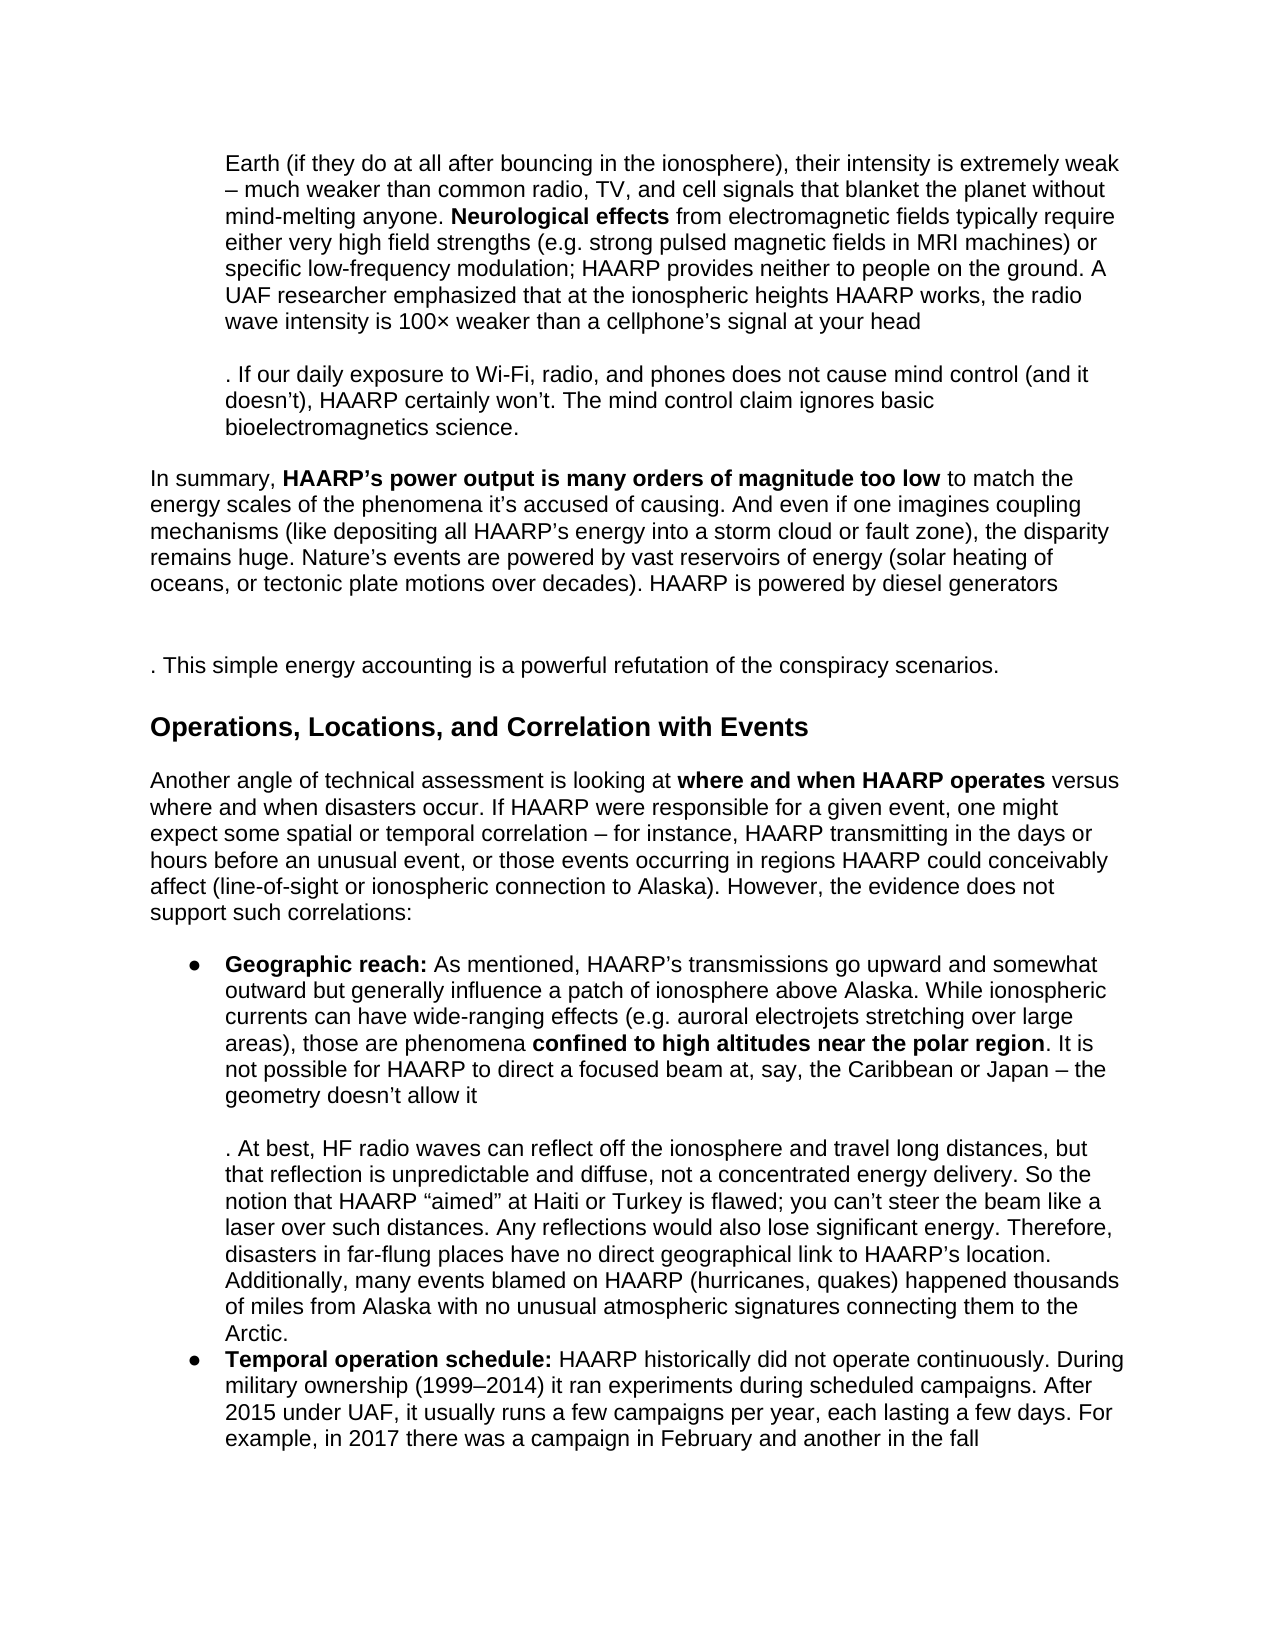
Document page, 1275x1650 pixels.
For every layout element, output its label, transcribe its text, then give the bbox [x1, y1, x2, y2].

text In summary, HAARP’s power output is many orders of magnitude too low to match the energy scales of the phenomena it’s accused of causing. And even if one imagines coupling mechanisms (like depositing all HAARP’s energy into a storm cloud or fault zone), the disparity remains huge. Nature’s events are powered by vast reservoirs of energy (solar heating of oceans, or tectonic plate motions over decades). HAARP is powered by diesel generators​ [150, 465, 1125, 597]
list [187, 1346, 1125, 1478]
subtitle Operations, Locations, and Correlation with Events [150, 711, 1125, 742]
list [187, 150, 1125, 440]
text Another angle of technical assessment is looking at where and when HAARP operates versus where and when disasters occur. If HAARP were responsible for a given event, one might expect some spatial or temporal correlation – for instance, HAARP transmitting in the days or hours before an unusual event, or those events occurring in regions HAARP could conceivably affect (line-of-sight or ionospheric connection to Alaska). However, the evidence does not support such correlations: [150, 767, 1125, 926]
text . This simple energy accounting is a powerful refutation of the conspiracy scenarios. [150, 652, 1125, 678]
list Geographic reach: As mentioned, HAARP’s transmissions go upward and somewhat outward but generally influence a patch of ionosphere above Alaska. While ionospheric currents can have wide-ranging effects (e.g. auroral electrojets stretching over large areas), those are phenomena confined to high altitudes near the polar region. It is not possible for HAARP to direct a focused beam at, say, the Caribbean or Japan – the geometry doesn’t allow it​ . At best, HF radio waves can reflect off the ionosphere and travel long distances, but that reflection is unpredictable and diffuse, not a concentrated energy delivery. So the notion that HAARP “aimed” at Haiti or Turkey is flawed; you can’t steer the beam like a laser over such distances. Any reflections would also lose significant energy. Therefore, disasters in far-flung places have no direct geographical link to HAARP’s location. Additionally, many events blamed on HAARP (hurricanes, quakes) happened thousands of miles from Alaska with no unusual atmospheric signatures connecting them to the Arctic. [187, 951, 1125, 1346]
